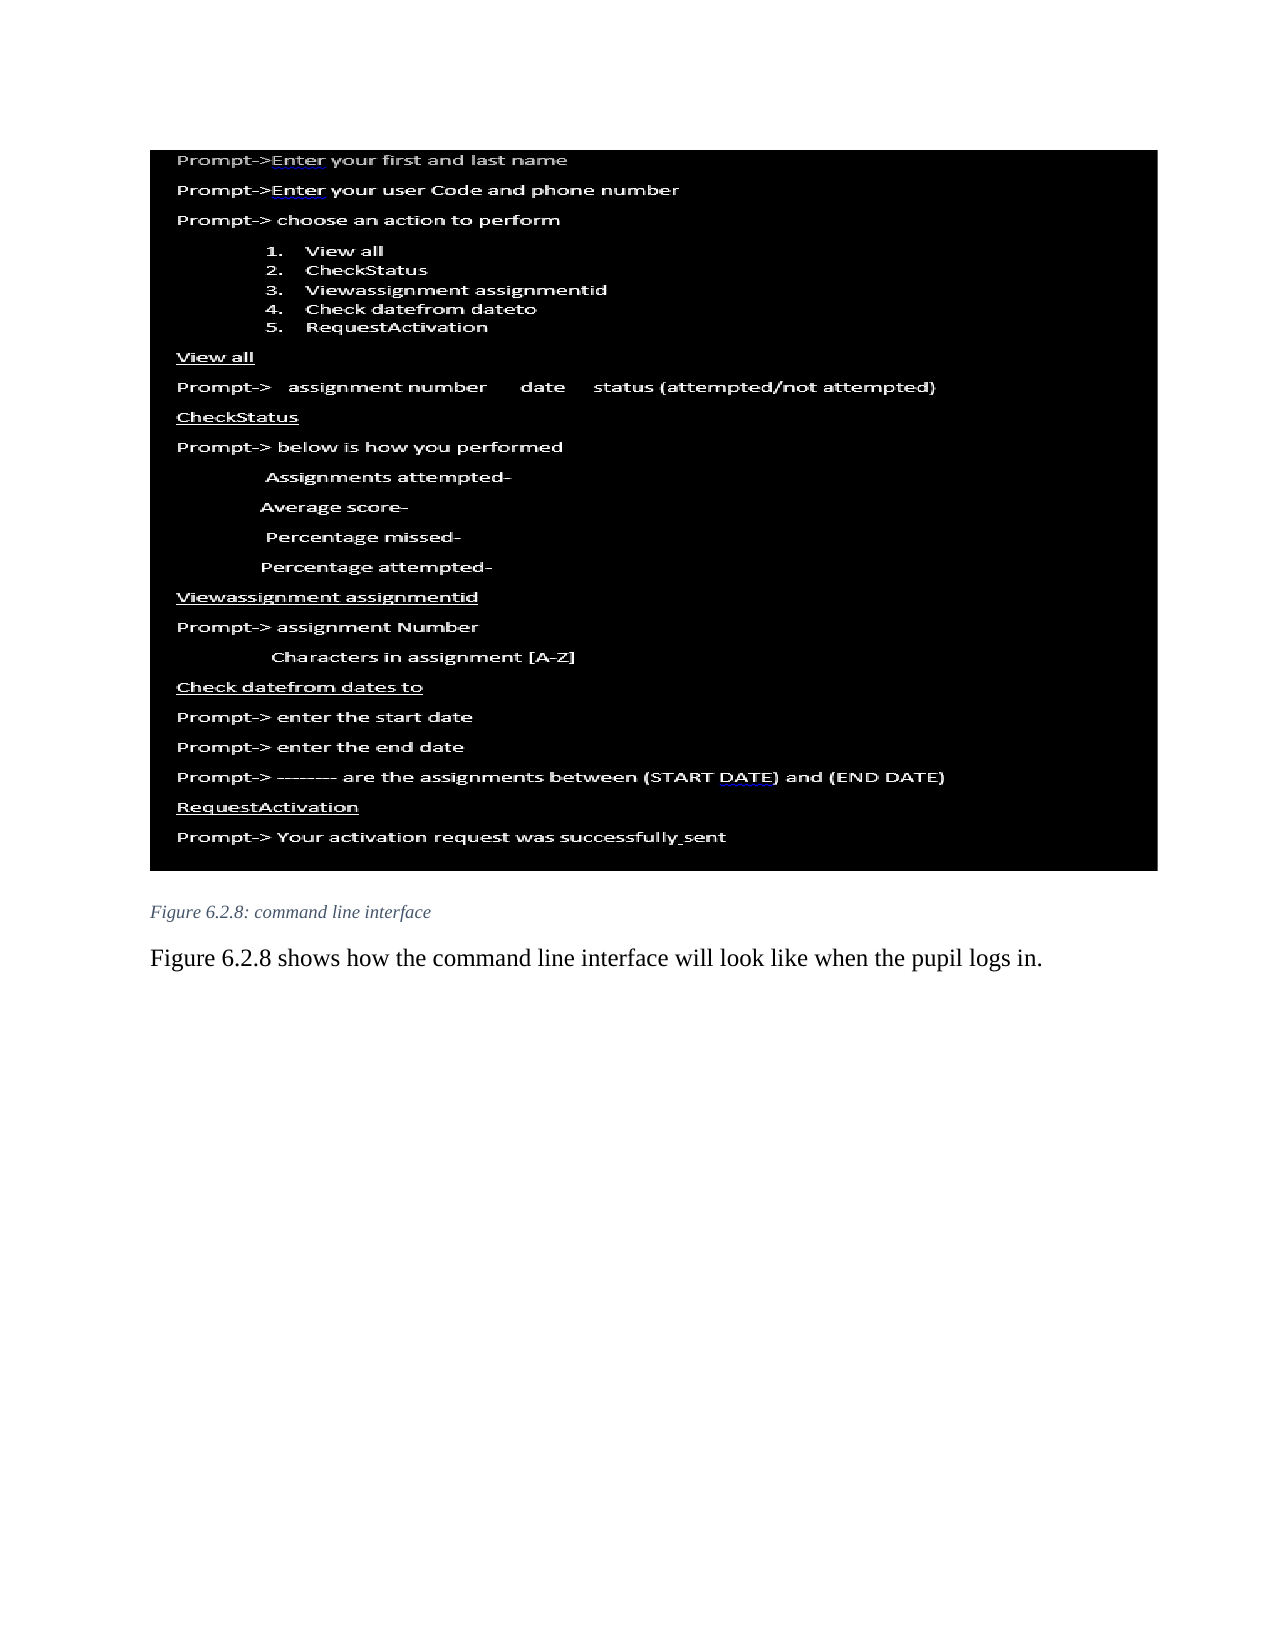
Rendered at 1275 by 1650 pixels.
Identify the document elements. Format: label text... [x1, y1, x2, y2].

text Figure 6.2.8: command line interface [150, 901, 1125, 922]
picture [150, 150, 1158, 871]
text Figure 6.2.8 shows how the command line interface will look like when the pupil logs in. [150, 943, 1125, 972]
